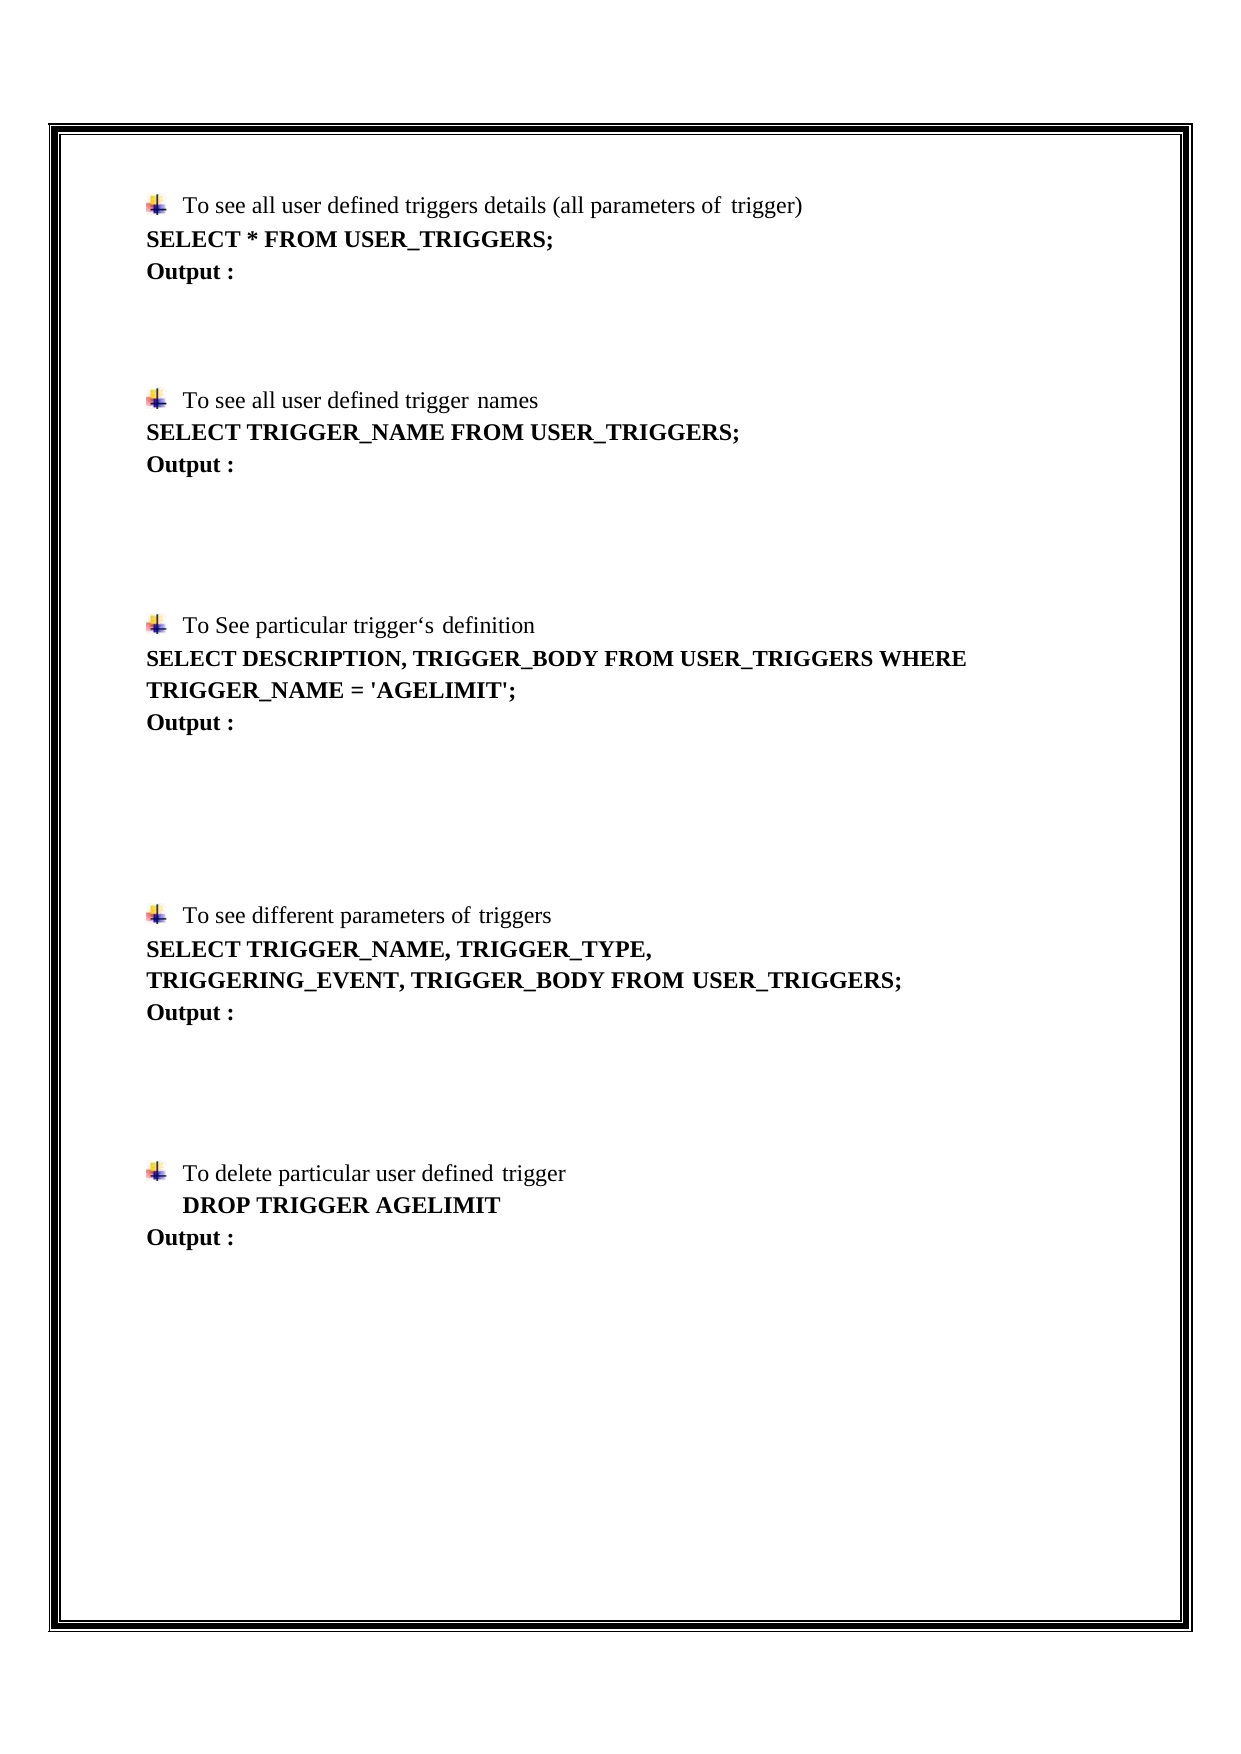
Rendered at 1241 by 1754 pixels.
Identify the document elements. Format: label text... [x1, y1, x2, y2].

text To delete particular user defined trigger [146, 1158, 1138, 1186]
text Output : [146, 708, 1138, 735]
subtitle SELECT * FROM USER_TRIGGERS; [146, 225, 1138, 253]
picture [146, 613, 167, 634]
picture [146, 193, 167, 215]
text SELECT DESCRIPTION, TRIGGER_BODY FROM USER_TRIGGERS WHERE [146, 645, 1138, 672]
text Output : [146, 997, 1138, 1025]
subtitle DROP TRIGGER AGELIMIT [182, 1191, 1138, 1218]
subtitle SELECT TRIGGER_NAME, TRIGGER_TYPE, TRIGGERING_EVENT, TRIGGER_BODY FROM USER_TRIGGERS; [146, 935, 911, 994]
subtitle TRIGGER_NAME = 'AGELIMIT'; [146, 676, 1138, 703]
subtitle SELECT TRIGGER_NAME FROM USER_TRIGGERS; [146, 418, 1138, 445]
text Output : [146, 450, 1138, 478]
text To See particular trigger‘s definition [146, 611, 1138, 639]
picture [146, 1160, 167, 1181]
text Output : [146, 1223, 1138, 1250]
text To see all user defined trigger names [146, 386, 1138, 414]
text To see different parameters of triggers [146, 901, 1138, 929]
picture [146, 387, 167, 409]
picture [146, 903, 167, 924]
text To see all user defined triggers details (all parameters of trigger) [146, 191, 1138, 219]
text Output : [146, 257, 1138, 284]
